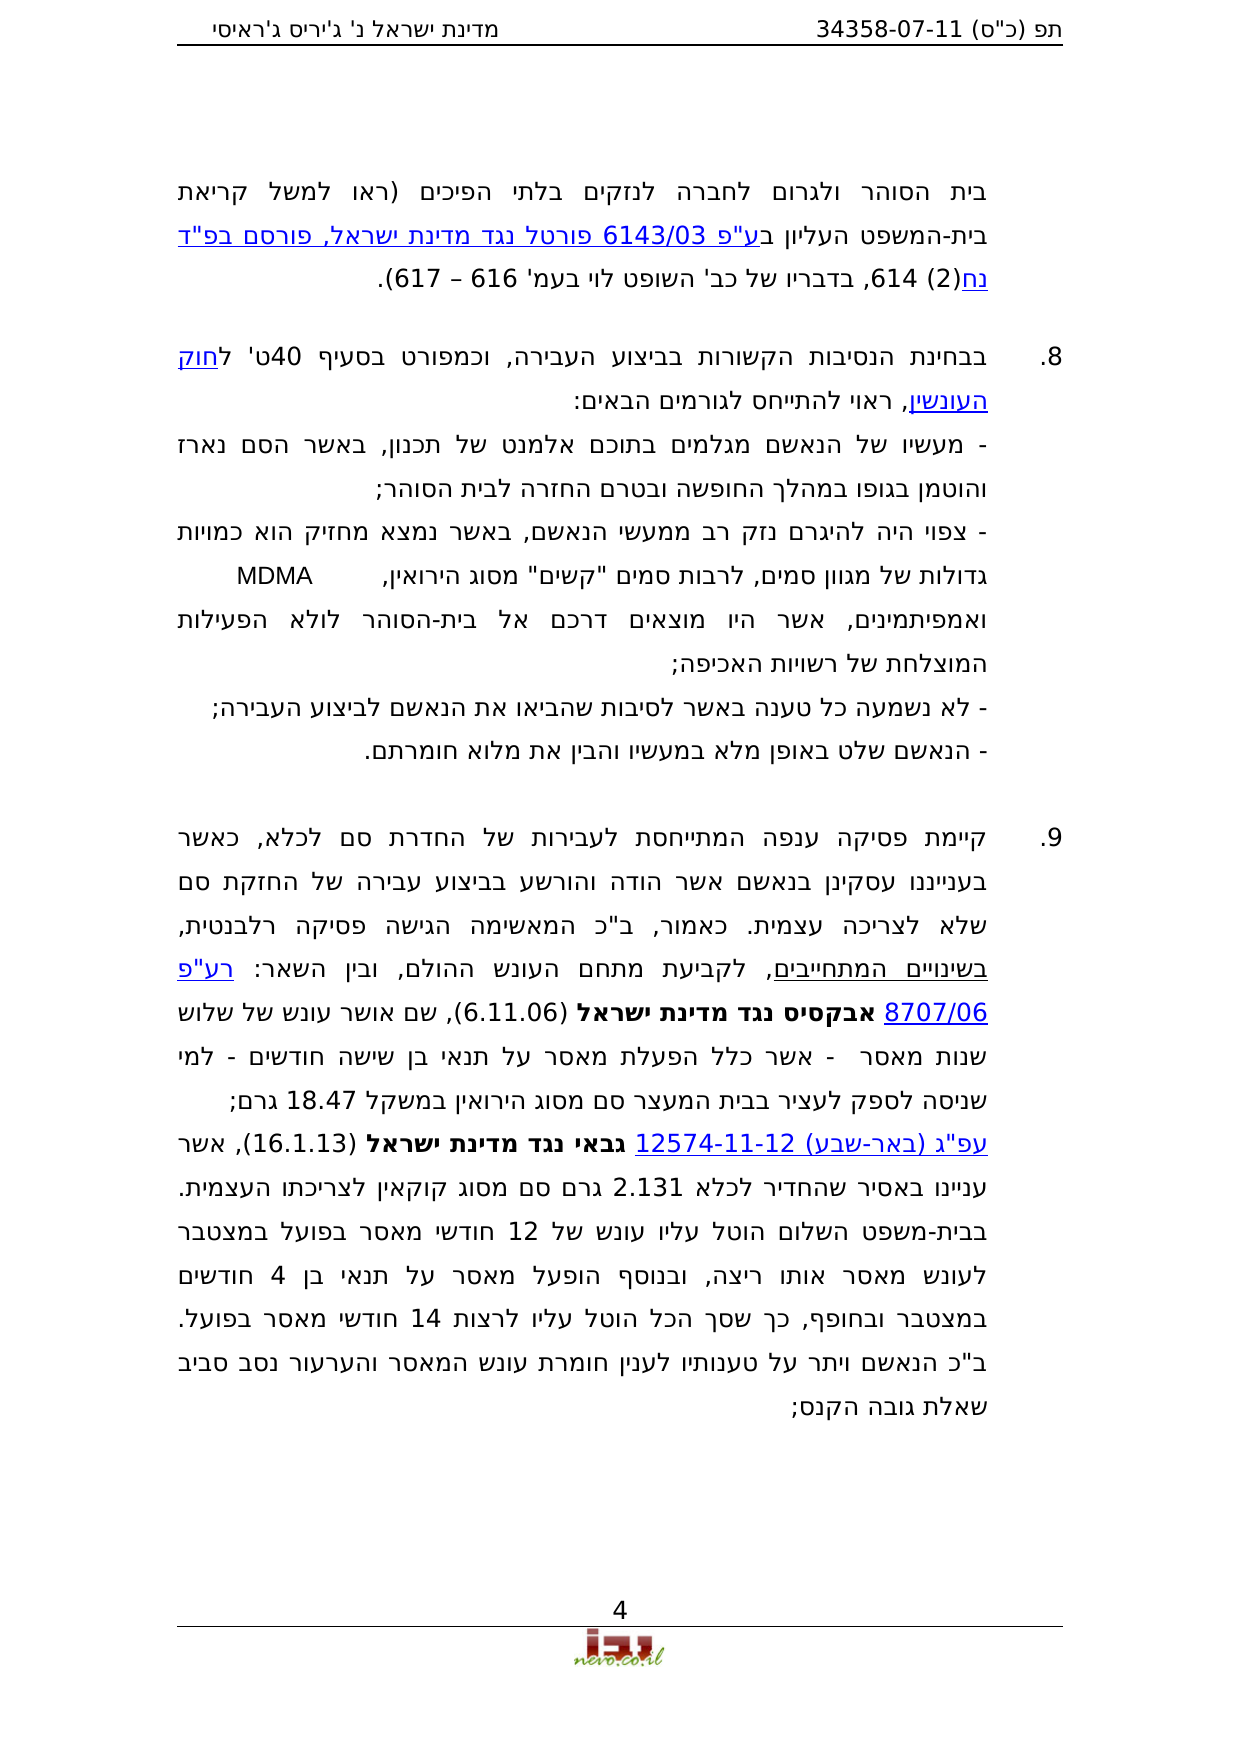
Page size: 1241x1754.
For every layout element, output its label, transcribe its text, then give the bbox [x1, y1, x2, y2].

text 9. קיימת פסיקה ענפה המתייחסת לעבירות של החדרת סם לכלא, כאשר בענייננו עסקינן בנאשם אשר הודה והורשע בביצוע עבירה של החזקת סם שלא לצריכה עצמית. כאמור, ב"כ המאשימה הגישה פסיקה רלבנטית, בשינויים המתחייבים, לקביעת מתחם העונש ההולם, ובין השאר: רע"פ 8707/06 אבקסיס נגד מדינת ישראל (6.11.06), שם אושר עונש של שלוש שנות מאסר - אשר כלל הפעלת מאסר על תנאי בן שישה חודשים - למי שניסה לספק לעציר בבית המעצר סם מסוג הירואין במשקל 18.47 גרם; [177, 823, 1063, 1115]
text 8. בבחינת הנסיבות הקשורות בביצוע העבירה, וכמפורט בסעיף 40ט' לחוק העונשין, ראוי להתייחס לגורמים הבאים: [177, 342, 1063, 415]
text - הנאשם שלט באופן מלא במעשיו והבין את מלוא חומרתם. [177, 736, 1063, 766]
text עפ"ג (באר-שבע) 12574-11-12 גבאי נגד מדינת ישראל (16.1.13), אשר עניינו באסיר שהחדיר לכלא 2.131 גרם סם מסוג קוקאין לצריכתו העצמית. בבית-משפט השלום הוטל עליו עונש של 12 חודשי מאסר בפועל במצטבר לעונש מאסר אותו ריצה, ובנוסף הופעל מאסר על תנאי בן 4 חודשים במצטבר ובחופף, כך שסך הכל הוטל עליו לרצות 14 חודשי מאסר בפועל. ב"כ הנאשם ויתר על טענותיו לענין חומרת עונש המאסר והערעור נסב סביב שאלת גובה הקנס; [177, 1129, 988, 1421]
picture [574, 1628, 666, 1667]
text - צפוי היה להיגרם נזק רב ממעשי הנאשם, באשר נמצא מחזיק הוא כמויות גדולות של מגוון סמים, לרבות סמים "קשים" מסוג הירואין, MDMA ואמפיתמינים, אשר היו מוצאים דרכם אל בית-הסוהר לולא הפעילות המוצלחת של רשויות האכיפה; [177, 517, 1063, 678]
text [177, 177, 1063, 294]
text - לא נשמעה כל טענה באשר לסיבות שהביאו את הנאשם לביצוע העבירה; [177, 693, 1063, 722]
text - מעשיו של הנאשם מגלמים בתוכם אלמנט של תכנון, באשר הסם נארז והוטמן בגופו במהלך החופשה ובטרם החזרה לבית הסוהר; [177, 430, 1063, 503]
